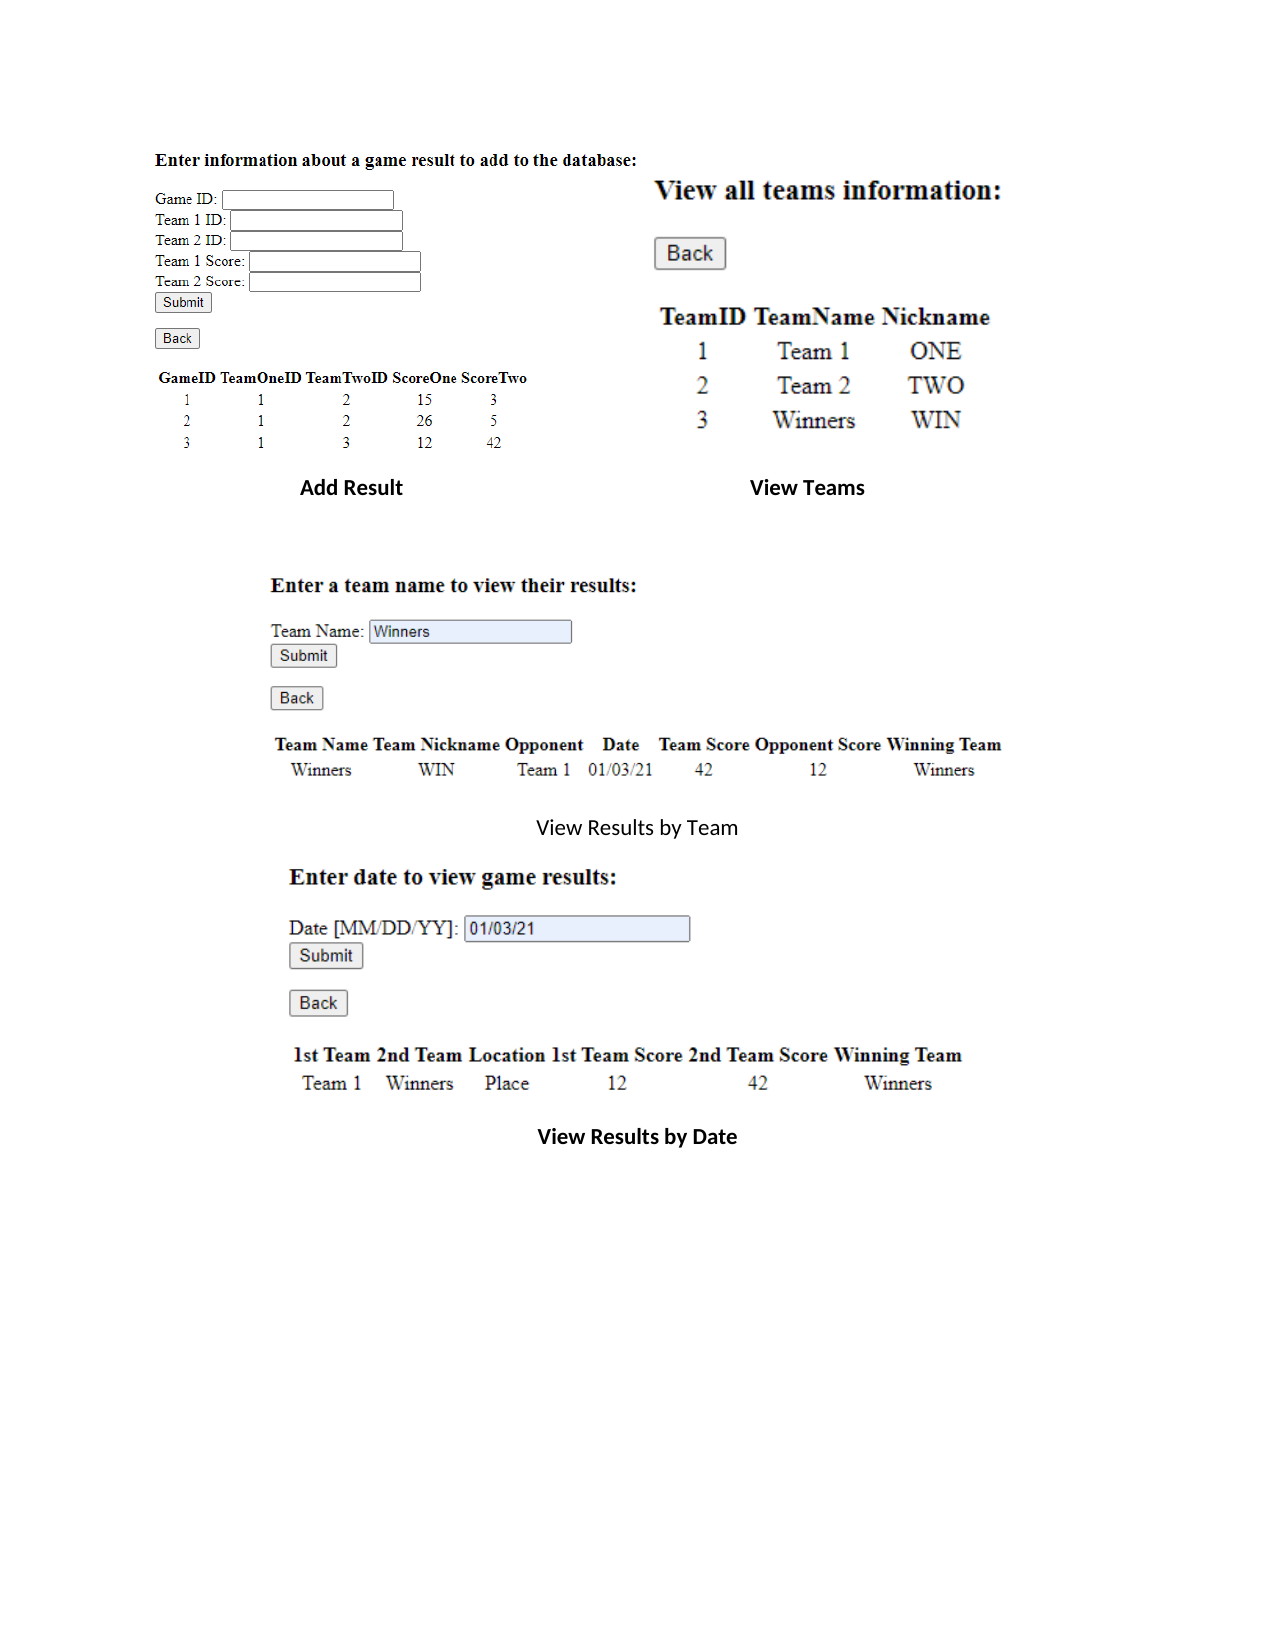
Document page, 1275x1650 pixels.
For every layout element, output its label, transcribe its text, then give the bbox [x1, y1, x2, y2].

text View Results by Date [150, 1122, 1125, 1150]
picture [265, 567, 1010, 794]
picture [283, 859, 992, 1104]
text Add Result View Teams [225, 473, 1125, 501]
picture [150, 150, 1066, 455]
text View Results by Team [150, 813, 1125, 841]
